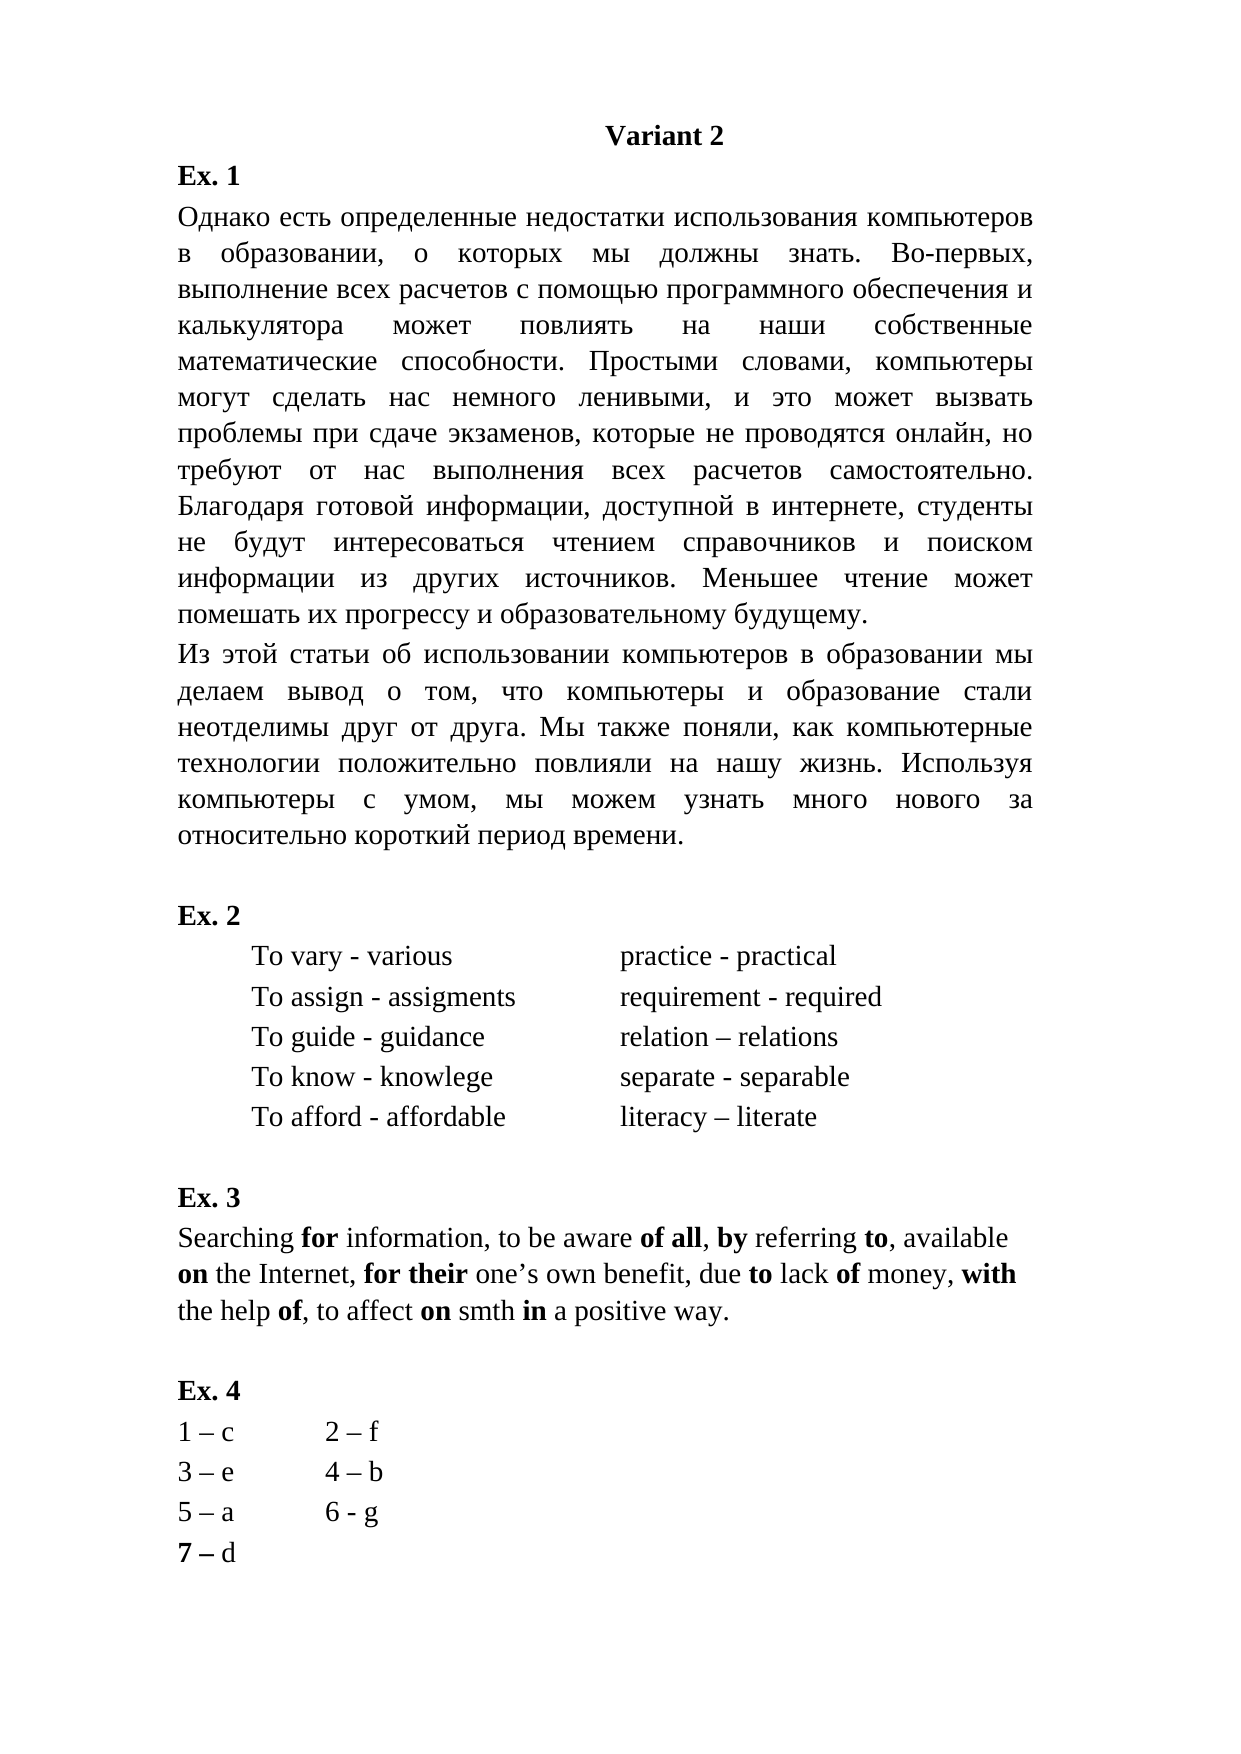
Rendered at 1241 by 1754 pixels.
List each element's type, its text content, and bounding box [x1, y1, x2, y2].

text To vary - various practice - practical [177, 938, 1033, 972]
text Однако есть определенные недостатки использования компьютеров в образовании, о которых мы должны знать. Во-первых, выполнение всех расчетов с помощью программного обеспечения и калькулятора может повлиять на наши собственные математические способности. Простыми словами, компьютеры могут сделать нас немного ленивыми, и это может вызвать проблемы при сдаче экзаменов, которые не проводятся онлайн, но требуют от нас выполнения всех расчетов самостоятельно. Благодаря готовой информации, доступной в интернете, студенты не будут интересоваться чтением справочников и поиском информации из других источников. Меньшее чтение может помешать их прогрессу и образовательному будущему. [177, 199, 1033, 630]
text Variant 2 [177, 118, 1152, 152]
text To afford - affordable literacy – literate [177, 1099, 1033, 1133]
text 7 – d [177, 1535, 1033, 1568]
text To know - knowlege separate - separable [177, 1059, 1033, 1093]
text Ex. 1 [177, 158, 1033, 192]
text To guide - guidance relation – relations [177, 1019, 1033, 1052]
text 3 – e 4 – b [177, 1454, 1033, 1488]
text Ex. 3 [177, 1180, 1033, 1214]
text Ex. 4 [177, 1373, 1033, 1407]
text Ex. 2 [177, 898, 1033, 932]
text 1 – c 2 – f [177, 1414, 1033, 1447]
text Searching for information, to be aware of all, by referring to, available on the Internet, for their one’s own benefit, due to lack of money, with the help of, to affect on smth in a positive way. [177, 1221, 1033, 1326]
text To assign - assigments requirement - required [177, 979, 1033, 1012]
text 5 – a 6 - g [177, 1494, 1033, 1528]
text Из этой статьи об использовании компьютеров в образовании мы делаем вывод о том, что компьютеры и образование стали неотделимы друг от друга. Мы также поняли, как компьютерные технологии положительно повлияли на нашу жизнь. Используя компьютеры с умом, мы можем узнать много нового за относительно короткий период времени. [177, 637, 1033, 851]
